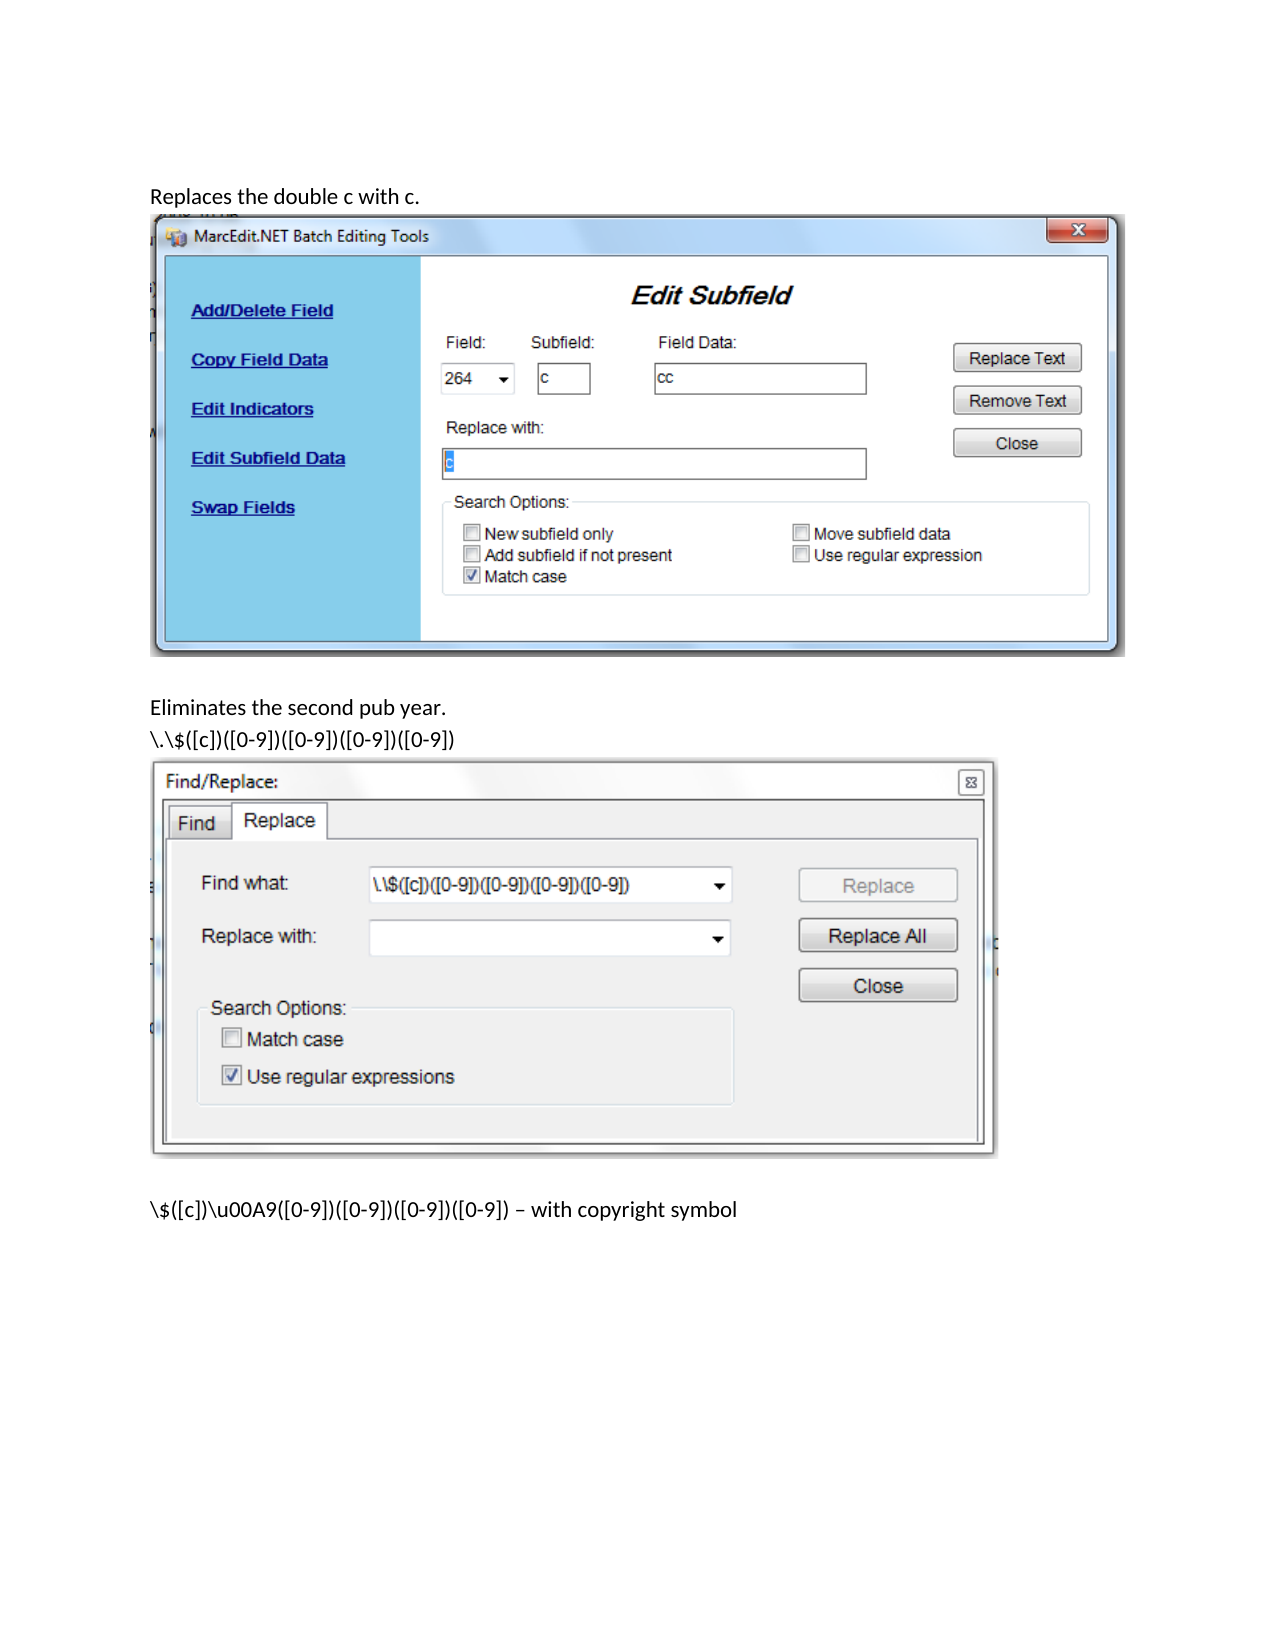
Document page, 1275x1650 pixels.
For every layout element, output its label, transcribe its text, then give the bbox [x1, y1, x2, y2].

text \$([c])\u00A9([0-9])([0-9])([0-9])([0-9]) – with copyright symbol [150, 1195, 1125, 1223]
picture [150, 757, 999, 1159]
text \.\$([c])([0-9])([0-9])([0-9])([0-9]) [150, 725, 1125, 753]
text Replaces the double c with c. [150, 182, 1125, 210]
picture [150, 214, 1125, 657]
text Eliminates the second pub year. [150, 693, 1125, 721]
